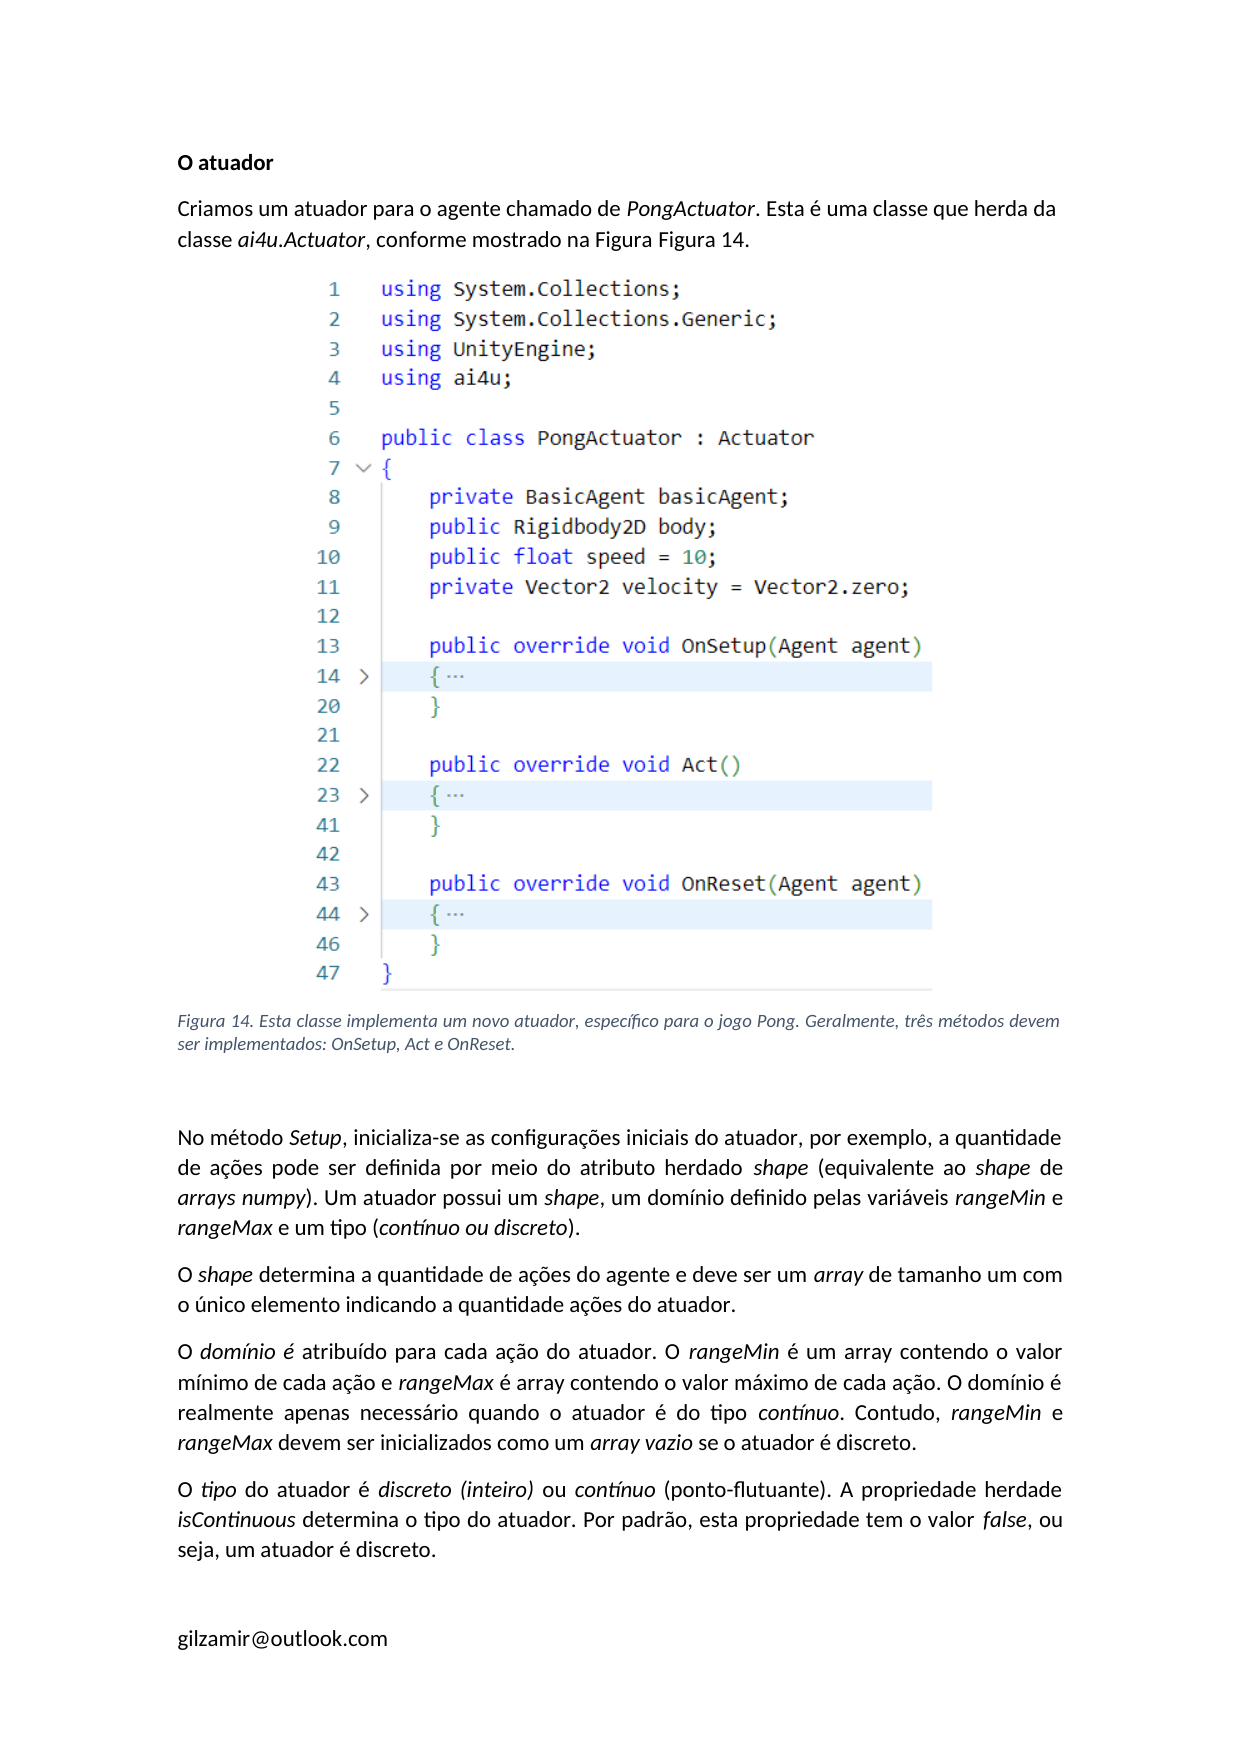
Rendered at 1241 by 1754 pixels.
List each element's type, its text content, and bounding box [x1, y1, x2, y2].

text O shape determina a quantidade de ações do agente e deve ser um array de tamanho um com o único elemento indicando a quantidade ações do atuador. [177, 1260, 1063, 1318]
picture [307, 271, 933, 991]
text O atuador [177, 148, 1063, 176]
text O tipo do atuador é discreto (inteiro) ou contínuo (ponto-flutuante). A propriedade herdade isContinuous determina o tipo do atuador. Por padrão, esta propriedade tem o valor false, ou seja, um atuador é discreto. [177, 1475, 1063, 1563]
text Criamos um atuador para o agente chamado de PongActuator. Esta é uma classe que herda da classe ai4u.Actuator, conforme mostrado na Figura Figura 14. [177, 194, 1063, 253]
text No método Setup, inicializa-se as configurações iniciais do atuador, por exemplo, a quantidade de ações pode ser definida por meio do atributo herdado shape (equivalente ao shape de arrays numpy). Um atuador possui um shape, um domínio definido pelas variáveis rangeMin e rangeMax e um tipo (contínuo ou discreto). [177, 1123, 1063, 1241]
text O domínio é atribuído para cada ação do atuador. O rangeMin é um array contendo o valor mínimo de cada ação e rangeMax é array contendo o valor máximo de cada ação. O domínio é realmente apenas necessário quando o atuador é do tipo contínuo. Contudo, rangeMin e rangeMax devem ser inicializados como um array vazio se o atuador é discreto. [177, 1337, 1063, 1456]
